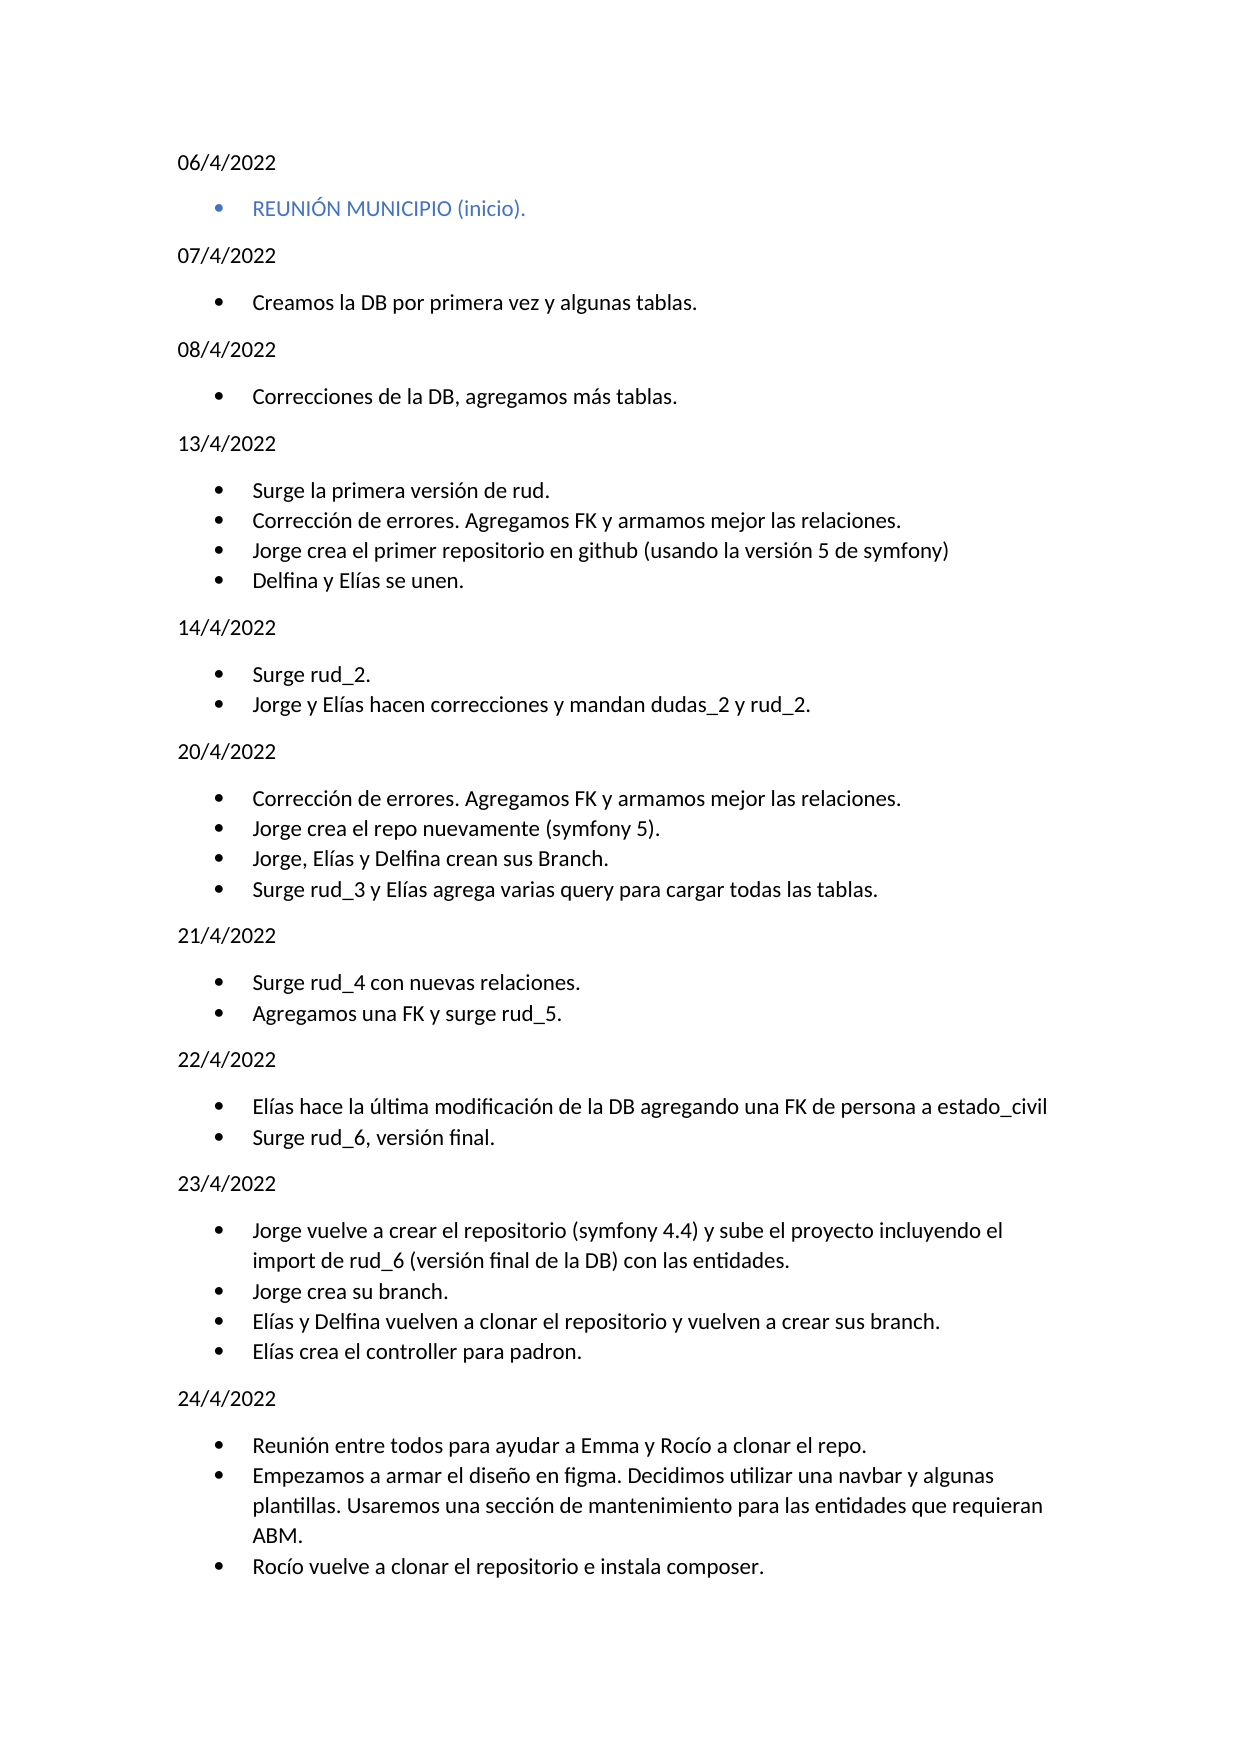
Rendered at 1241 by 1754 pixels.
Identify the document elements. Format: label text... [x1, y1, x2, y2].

list Jorge crea el primer repositorio en github (usando la versión 5 de symfony) [215, 536, 1063, 564]
list Delfina y Elías se unen. [215, 566, 1063, 594]
list Corrección de errores. Agregamos FK y armamos mejor las relaciones. [215, 506, 1063, 534]
list Elías crea el controller para padron. [215, 1337, 1063, 1365]
text 20/4/2022 [177, 737, 1063, 765]
list Reunión entre todos para ayudar a Emma y Rocío a clonar el repo. [215, 1431, 1063, 1459]
list Surge la primera versión de rud. [215, 476, 1063, 504]
list Agregamos una FK y surge rud_5. [215, 999, 1063, 1027]
list Surge rud_3 y Elías agrega varias query para cargar todas las tablas. [215, 875, 1063, 903]
list Surge rud_2. [215, 660, 1063, 688]
list Empezamos a armar el diseño en figma. Decidimos utilizar una navbar y algunas plantillas. Usaremos una sección de mantenimiento para las entidades que requieran ABM. [215, 1461, 1063, 1549]
list Jorge, Elías y Delfina crean sus Branch. [215, 844, 1063, 872]
list Corrección de errores. Agregamos FK y armamos mejor las relaciones. [215, 784, 1063, 812]
text 06/4/2022 [177, 148, 1063, 176]
list Surge rud_4 con nuevas relaciones. [215, 968, 1063, 996]
list Jorge y Elías hacen correcciones y mandan dudas_2 y rud_2. [215, 690, 1063, 718]
text 08/4/2022 [177, 335, 1063, 363]
list Elías hace la última modificación de la DB agregando una FK de persona a estado_civil [215, 1092, 1063, 1120]
text 23/4/2022 [177, 1169, 1063, 1197]
text 13/4/2022 [177, 429, 1063, 457]
text 07/4/2022 [177, 241, 1063, 269]
list Creamos la DB por primera vez y algunas tablas. [215, 288, 1063, 316]
list Rocío vuelve a clonar el repositorio e instala composer. [215, 1552, 1063, 1580]
text 21/4/2022 [177, 922, 1063, 949]
list Jorge crea su branch. [215, 1277, 1063, 1305]
text 24/4/2022 [177, 1384, 1063, 1412]
list REUNIÓN MUNICIPIO (inicio). [215, 194, 1063, 222]
list Correcciones de la DB, agregamos más tablas. [215, 382, 1063, 410]
text 22/4/2022 [177, 1046, 1063, 1073]
text 14/4/2022 [177, 613, 1063, 641]
list Jorge vuelve a crear el repositorio (symfony 4.4) y sube el proyecto incluyendo el import de rud_6 (versión final de la DB) con las entidades. [215, 1216, 1063, 1274]
list Jorge crea el repo nuevamente (symfony 5). [215, 814, 1063, 842]
list Surge rud_6, versión final. [215, 1123, 1063, 1151]
list Elías y Delfina vuelven a clonar el repositorio y vuelven a crear sus branch. [215, 1307, 1063, 1335]
